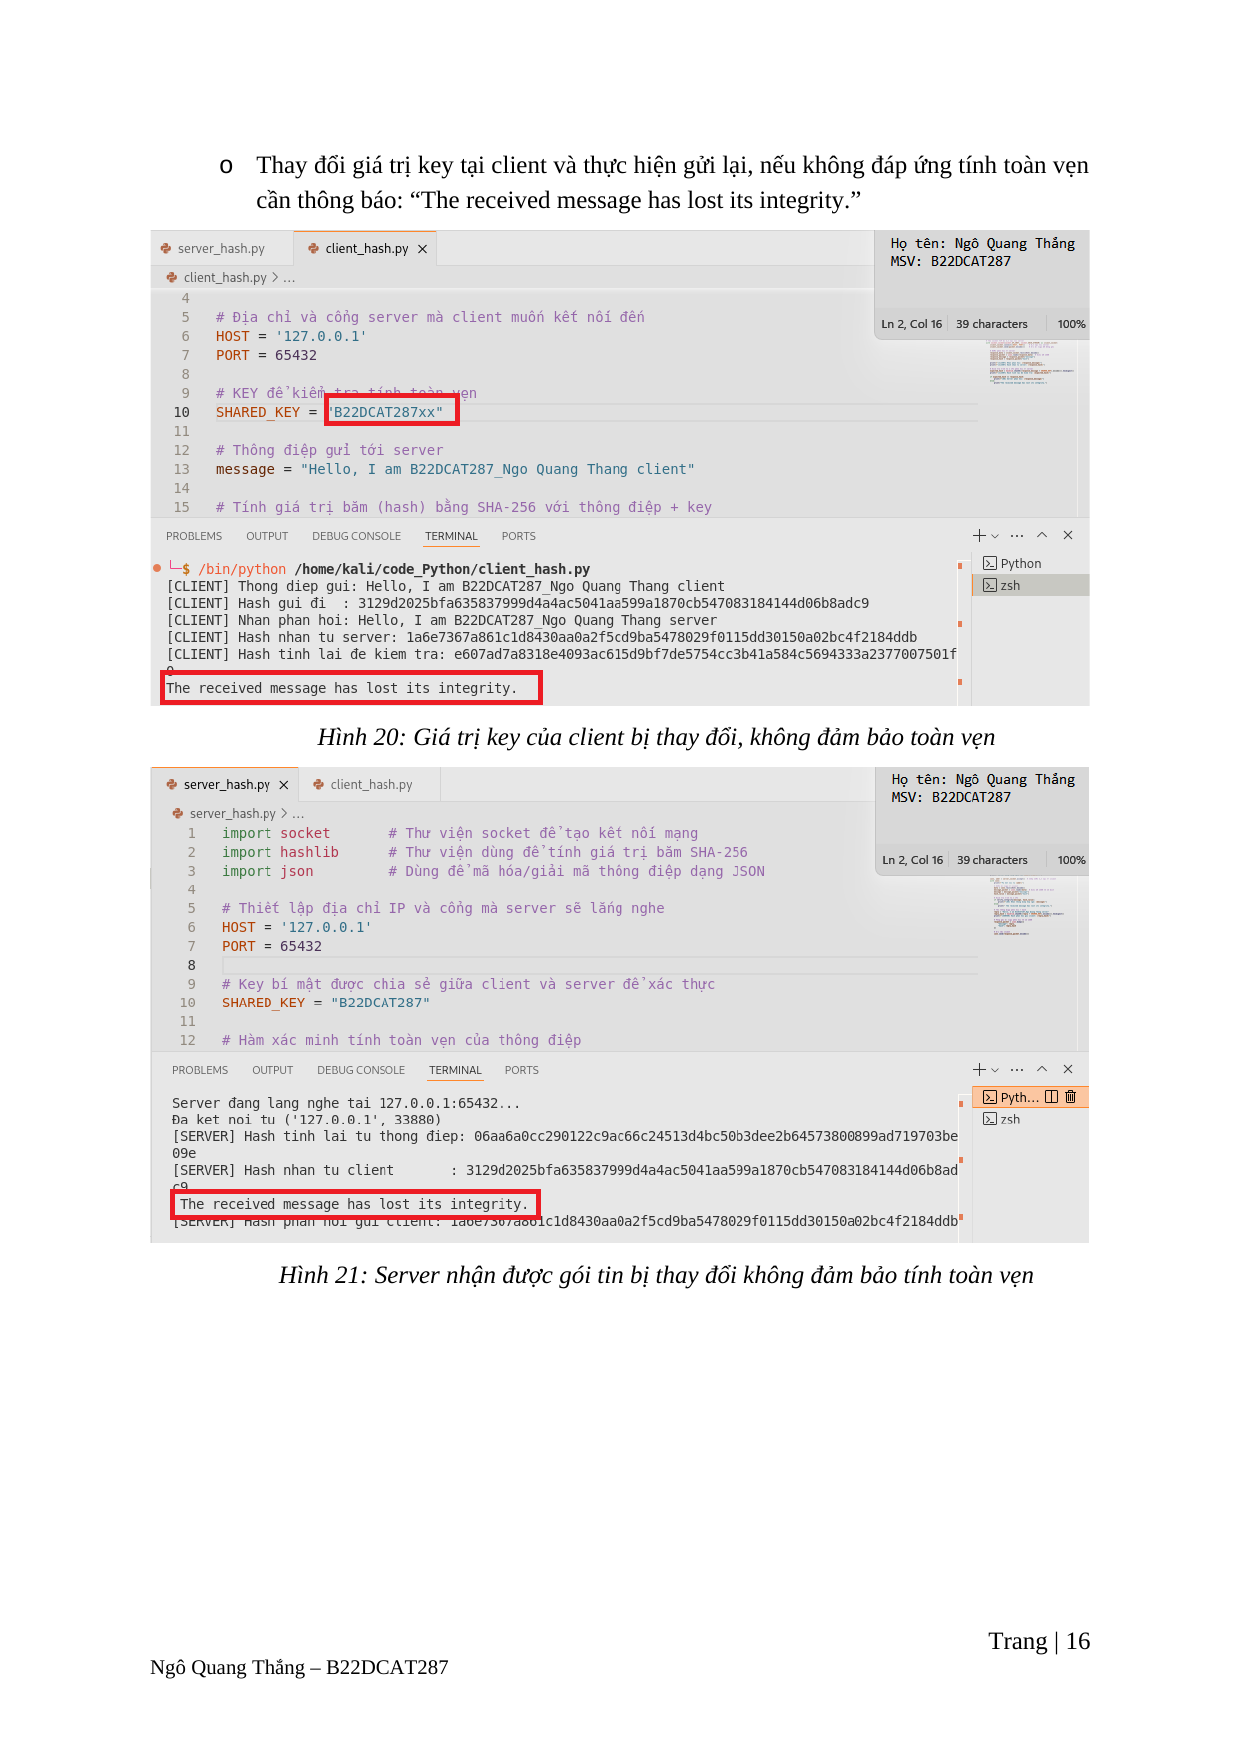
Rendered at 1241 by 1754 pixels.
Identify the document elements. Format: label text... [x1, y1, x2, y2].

picture [150, 230, 1090, 706]
text Hình 21: Server nhận được gói tin bị thay đổi không đảm bảo tính toàn vẹn [225, 1260, 1090, 1288]
text Hình 20: Giá trị key của client bị thay đổi, không đảm bảo toàn vẹn [225, 722, 1090, 751]
picture [150, 767, 1089, 1243]
list Thay đổi giá trị key tại client và thực hiện gửi lại, nếu không đáp ứng tính toàn vẹn cần thông báo: “The received message has lost its integrity.” [219, 150, 1090, 214]
